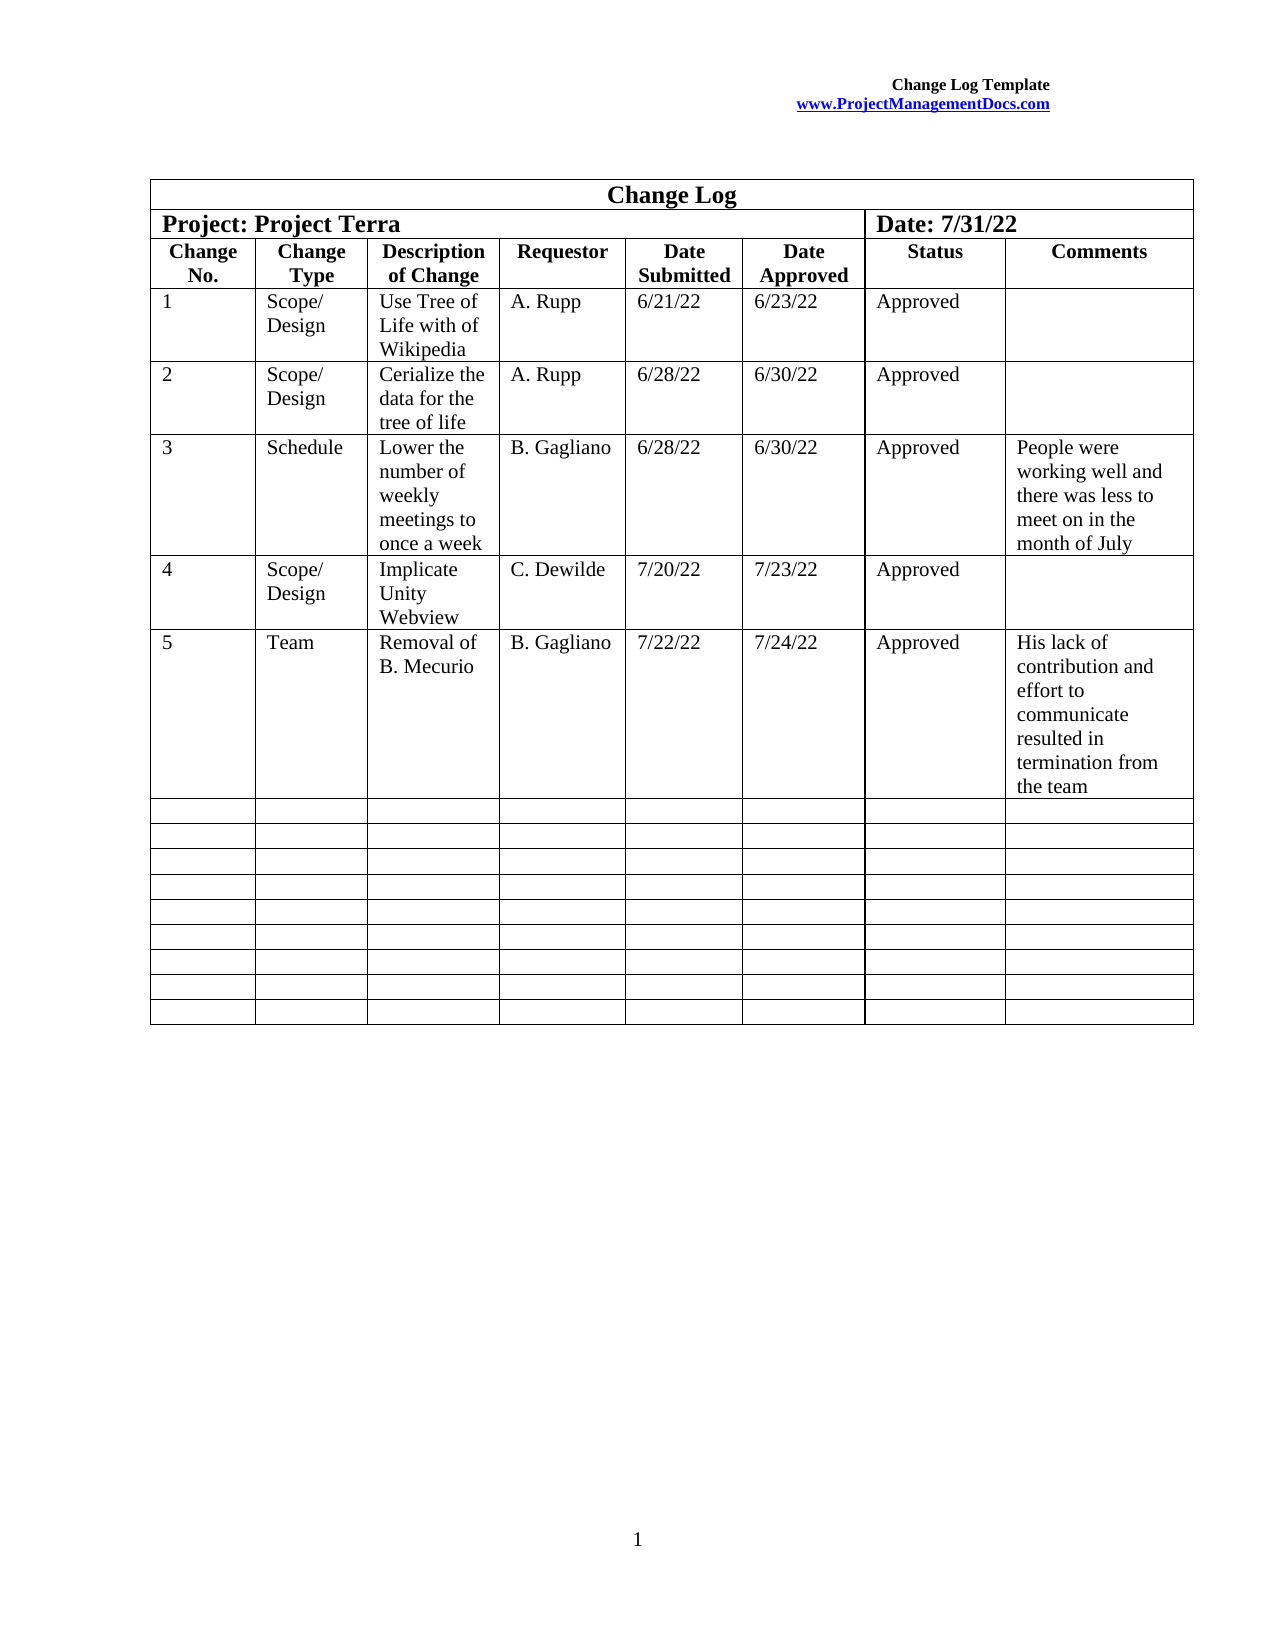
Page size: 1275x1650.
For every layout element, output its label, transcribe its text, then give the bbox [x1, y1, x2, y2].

table_cell Approved [866, 435, 1005, 555]
table_cell [626, 1000, 742, 1024]
table_cell Approved [866, 556, 1005, 629]
table_cell [500, 849, 625, 873]
table_cell [743, 849, 864, 873]
table_cell [743, 950, 864, 974]
table_cell Schedule [256, 435, 367, 555]
table_cell [626, 875, 742, 898]
table_cell [866, 900, 1005, 924]
table_cell [866, 849, 1005, 873]
table_cell C. Dewilde [500, 556, 625, 629]
table_cell [368, 975, 499, 999]
table_cell [256, 824, 367, 848]
table_cell [626, 849, 742, 873]
table_cell 6/23/22 [743, 289, 864, 361]
table_cell [1006, 556, 1193, 629]
table_cell [151, 875, 255, 898]
table_cell Status [866, 239, 1005, 287]
table_cell [626, 900, 742, 924]
table_cell [151, 925, 255, 949]
table_cell [500, 975, 625, 999]
table_cell 7/20/22 [626, 556, 742, 629]
table_cell 7/22/22 [626, 630, 742, 798]
table_cell [256, 849, 367, 873]
table_cell Scope/ Design [256, 362, 367, 434]
table_cell 6/21/22 [626, 289, 742, 361]
table_cell Date: 7/31/22 [866, 210, 1193, 238]
table_cell 7/23/22 [743, 556, 864, 629]
table_cell Team [256, 630, 367, 798]
table_cell Description of Change [368, 239, 499, 287]
table_cell [368, 849, 499, 873]
table_cell [256, 900, 367, 924]
table_cell [626, 824, 742, 848]
table_cell Approved [866, 362, 1005, 434]
table_cell [368, 1000, 499, 1024]
table_cell [256, 875, 367, 898]
table_cell A. Rupp [500, 289, 625, 361]
table_cell [1006, 875, 1193, 898]
table_cell [743, 925, 864, 949]
table_cell [866, 875, 1005, 898]
table_cell [743, 1000, 864, 1024]
table_cell [151, 900, 255, 924]
table_cell Change No. [151, 239, 255, 287]
table_cell 7/24/22 [743, 630, 864, 798]
table_cell [368, 950, 499, 974]
table_cell [866, 925, 1005, 949]
table_cell [743, 975, 864, 999]
table_cell Use Tree of Life with of Wikipedia [368, 289, 499, 361]
table_cell [151, 849, 255, 873]
table_cell 5 [151, 630, 255, 798]
table_cell Removal of B. Mecurio [368, 630, 499, 798]
table_cell Approved [866, 630, 1005, 798]
table_cell [151, 824, 255, 848]
table_cell [368, 925, 499, 949]
table_cell [626, 975, 742, 999]
table_cell People were working well and there was less to meet on in the month of July [1006, 435, 1193, 555]
table_cell [1006, 950, 1193, 974]
table_cell [1006, 362, 1193, 434]
table_cell Change Type [256, 239, 367, 287]
table_cell 2 [151, 362, 255, 434]
table_cell [151, 950, 255, 974]
table_cell [743, 900, 864, 924]
table_cell [500, 799, 625, 823]
table_cell B. Gagliano [500, 630, 625, 798]
table_cell 1 [151, 289, 255, 361]
table_cell [866, 799, 1005, 823]
table_cell Implicate Unity Webview [368, 556, 499, 629]
table_cell 3 [151, 435, 255, 555]
table_cell Scope/ Design [256, 556, 367, 629]
table_cell [500, 875, 625, 898]
table_header Change Log [151, 180, 1193, 208]
table_cell B. Gagliano [500, 435, 625, 555]
table_cell [1006, 1000, 1193, 1024]
table_cell [743, 875, 864, 898]
table_cell [256, 950, 367, 974]
table_cell Approved [866, 289, 1005, 361]
table_cell [1006, 975, 1193, 999]
table_cell [626, 799, 742, 823]
table_cell [256, 1000, 367, 1024]
table_cell [743, 799, 864, 823]
table_cell [1006, 900, 1193, 924]
table_cell [500, 824, 625, 848]
table_cell Lower the number of weekly meetings to once a week [368, 435, 499, 555]
table_cell [256, 975, 367, 999]
table_cell [1006, 824, 1193, 848]
table_cell A. Rupp [500, 362, 625, 434]
table_cell Cerialize the data for the tree of life [368, 362, 499, 434]
table_cell [626, 950, 742, 974]
table_cell [151, 975, 255, 999]
table_cell [500, 925, 625, 949]
table_cell [368, 875, 499, 898]
table_cell Project: Project Terra [151, 210, 864, 238]
table_cell 6/28/22 [626, 362, 742, 434]
table_cell [1006, 289, 1193, 361]
table_cell [866, 824, 1005, 848]
table_cell [866, 1000, 1005, 1024]
table_cell [866, 975, 1005, 999]
table_cell [368, 900, 499, 924]
table_cell [866, 950, 1005, 974]
table_cell [256, 799, 367, 823]
table_cell [368, 799, 499, 823]
table_cell Requestor [500, 239, 625, 287]
table_cell 6/30/22 [743, 435, 864, 555]
table_cell 6/30/22 [743, 362, 864, 434]
table_cell [256, 925, 367, 949]
table_cell Date Submitted [626, 239, 742, 287]
table_cell [743, 824, 864, 848]
table_cell Scope/ Design [256, 289, 367, 361]
table_cell [626, 925, 742, 949]
table_cell 6/28/22 [626, 435, 742, 555]
table_cell [500, 950, 625, 974]
table_cell [500, 900, 625, 924]
table_cell [151, 1000, 255, 1024]
table_cell [1006, 925, 1193, 949]
table_cell His lack of contribution and effort to communicate resulted in termination from the team [1006, 630, 1193, 798]
table_cell [1006, 799, 1193, 823]
table_cell [368, 824, 499, 848]
table_cell Comments [1006, 239, 1193, 287]
table_cell 4 [151, 556, 255, 629]
table_cell Date Approved [743, 239, 864, 287]
table_cell [500, 1000, 625, 1024]
table_cell [151, 799, 255, 823]
table_cell [1006, 849, 1193, 873]
